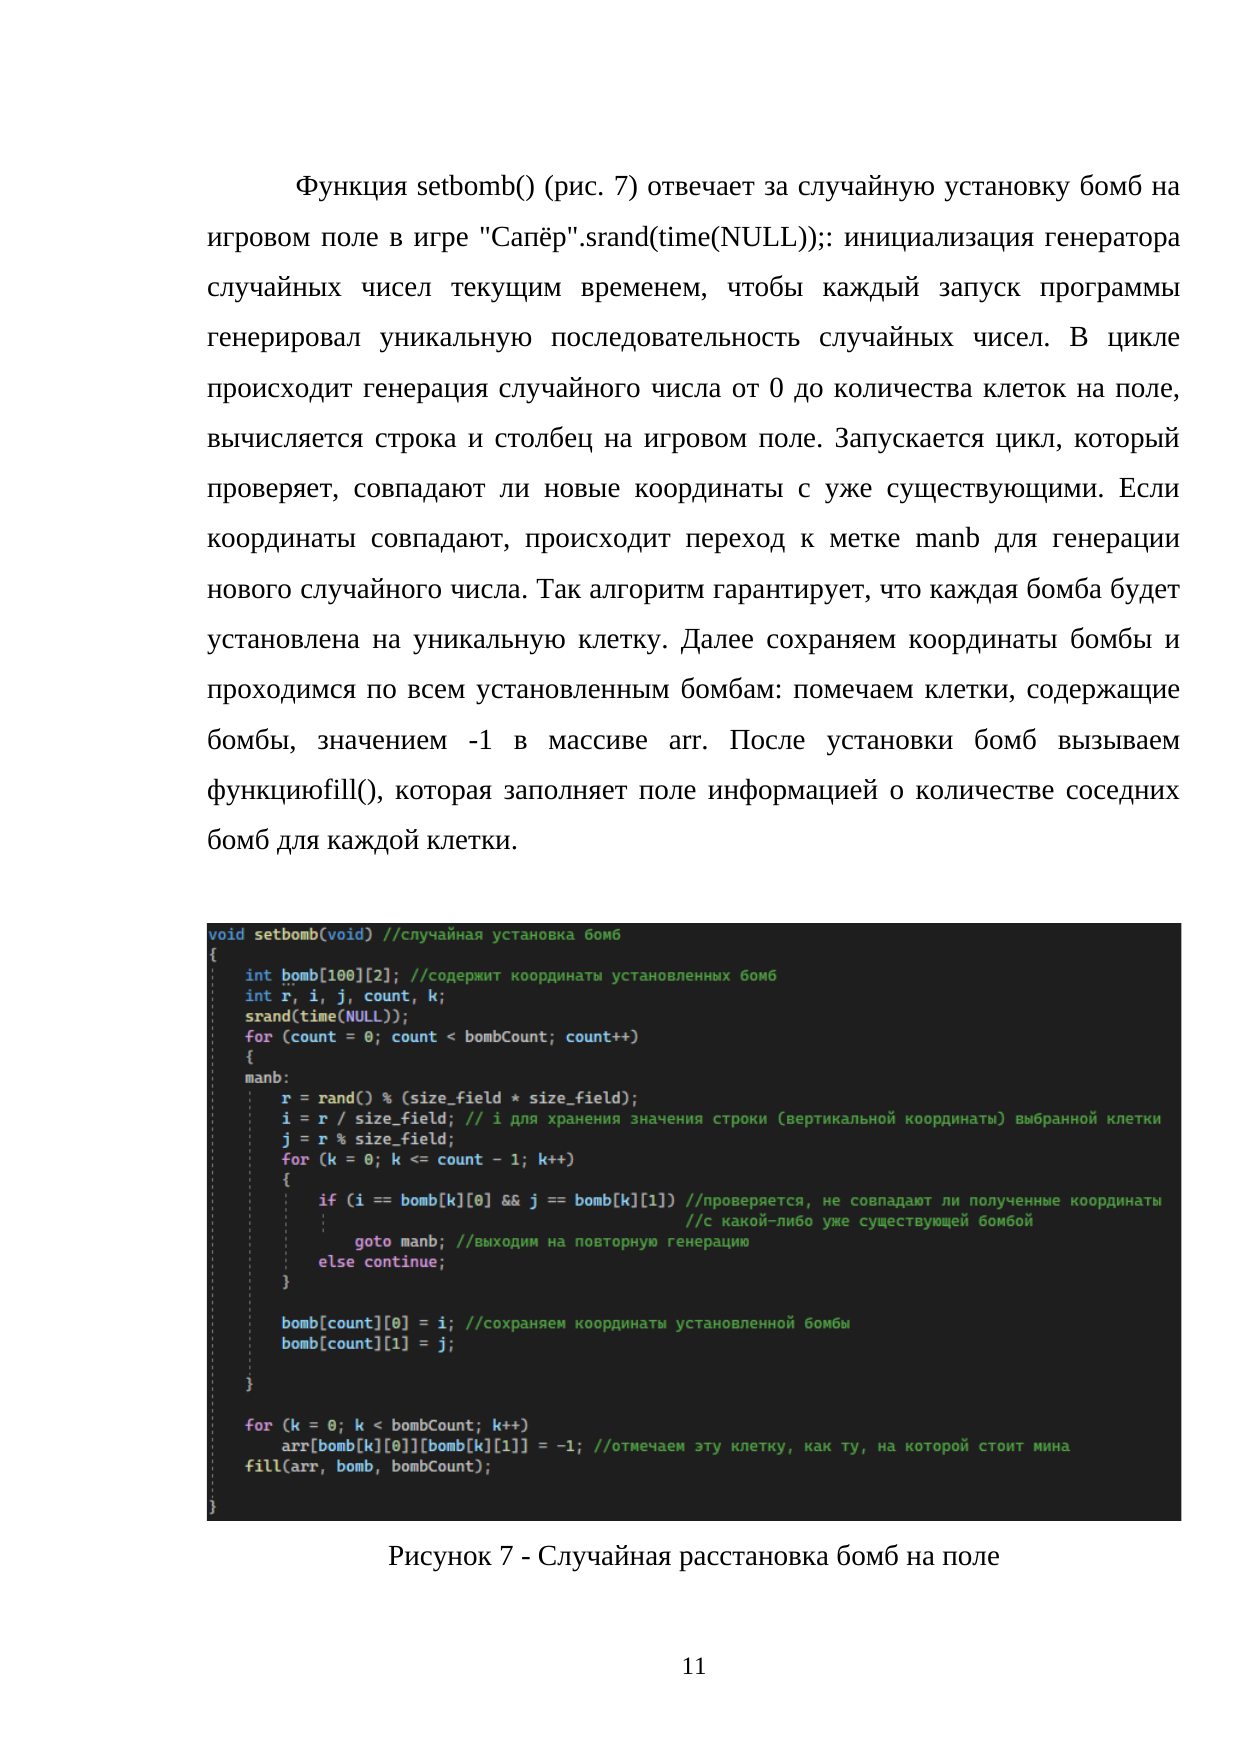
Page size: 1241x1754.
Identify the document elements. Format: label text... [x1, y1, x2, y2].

text Рисунок 7 - Случайная расстановка бомб на поле [207, 1538, 1181, 1571]
picture [206, 923, 1182, 1521]
text Функция setbomb() (рис. 7) отвечает за случайную установку бомб на игровом поле в игре "Сапёр".srand(time(NULL));: инициализация генератора случайных чисел текущим временем, чтобы каждый запуск программы генерировал уникальную последовательность случайных чисел. В цикле происходит генерация случайного числа от 0 до количества клеток на поле, вычисляется строка и столбец на игровом поле. Запускается цикл, который проверяет, совпадают ли новые координаты с уже существующими. Если координаты совпадают, происходит переход к метке manb для генерации нового случайного числа. Так алгоритм гарантирует, что каждая бомба будет установлена на уникальную клетку. Далее сохраняем координаты бомбы и проходимся по всем установленным бомбам: помечаем клетки, содержащие бомбы, значением -1 в массиве arr. После установки бомб вызываем функциюfill(), которая заполняет поле информацией о количестве соседних бомб для каждой клетки. [207, 168, 1181, 856]
